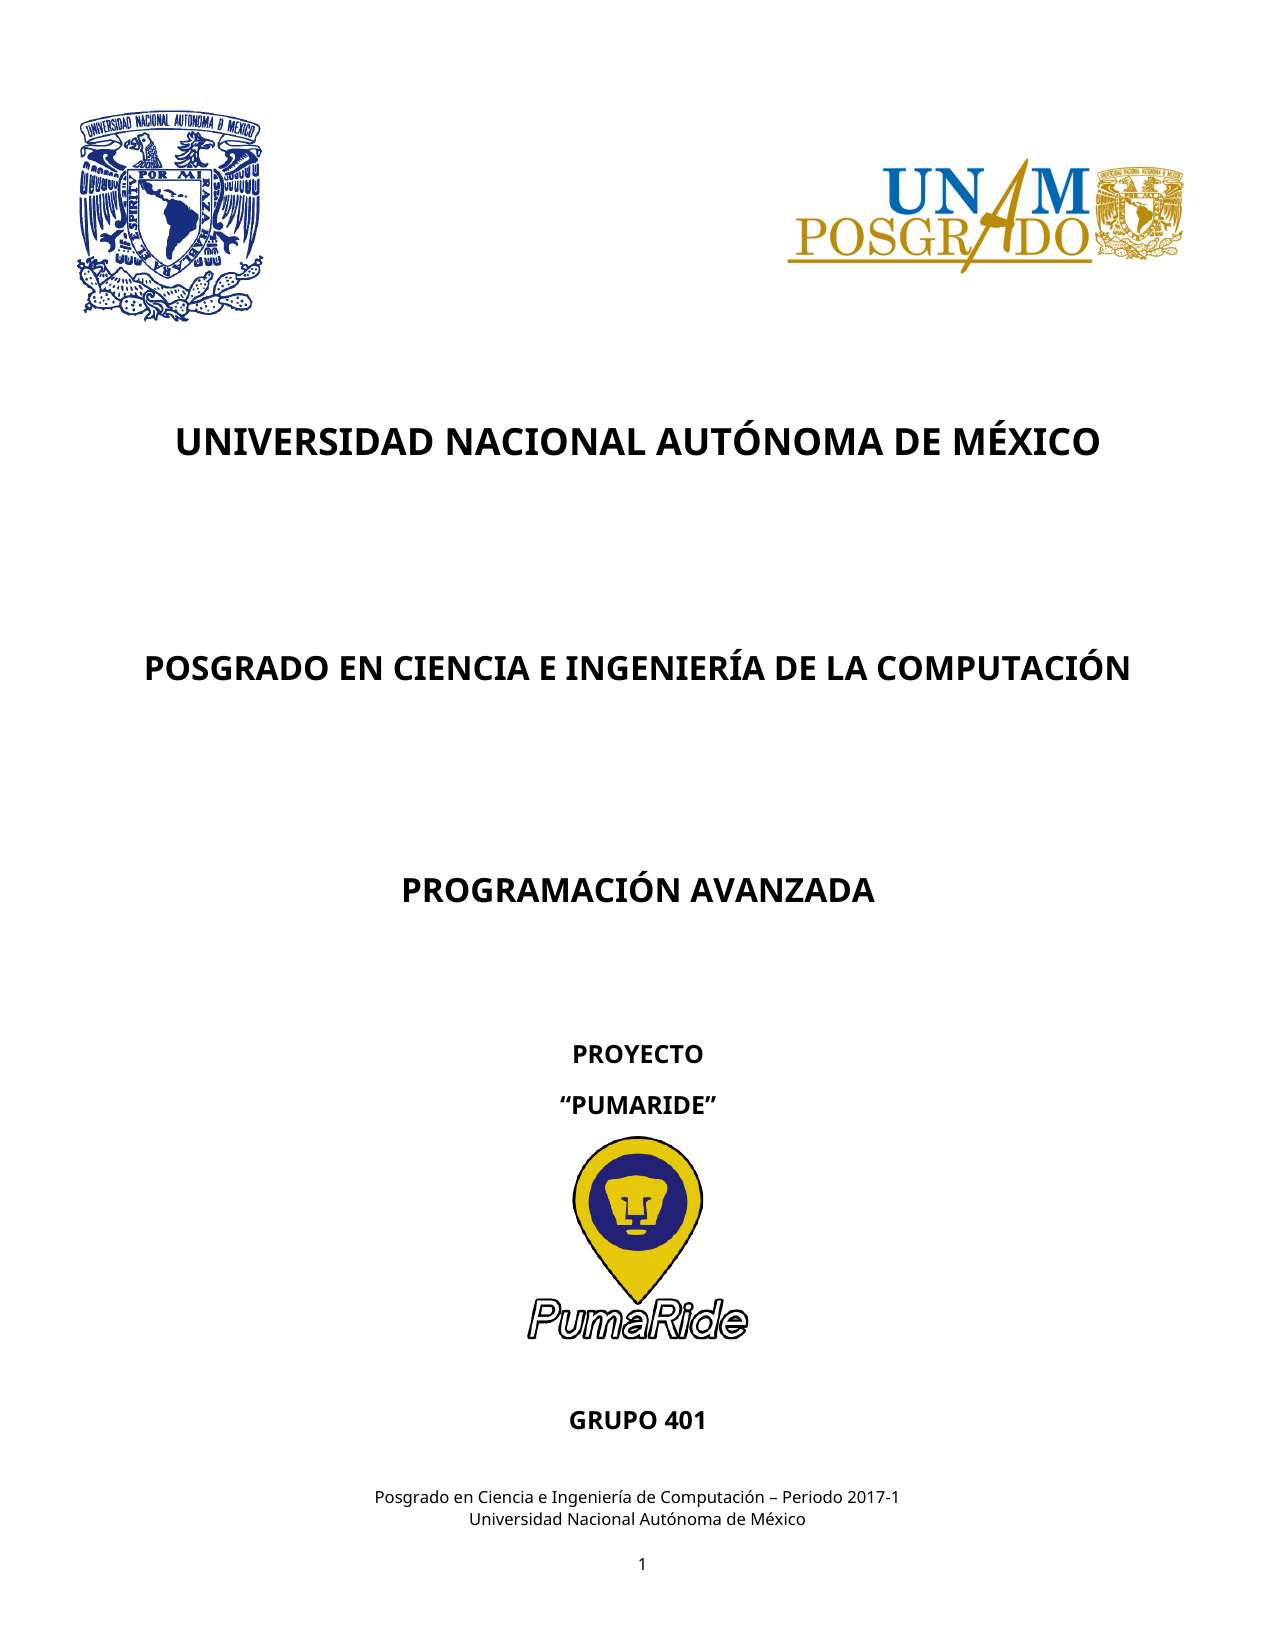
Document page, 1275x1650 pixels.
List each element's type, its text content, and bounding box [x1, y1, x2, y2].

picture [75, 102, 265, 328]
picture [787, 158, 1184, 274]
text PROGRAMACIÓN AVANZADA [69, 866, 1206, 912]
text POSGRADO EN CIENCIA E INGENIERÍA DE LA COMPUTACIÓN [69, 645, 1206, 691]
text “PUMARIDE” [69, 1088, 1206, 1122]
text GRUPO 401 [69, 1402, 1206, 1436]
picture [521, 1130, 754, 1345]
text UNIVERSIDAD NACIONAL AUTÓNOMA DE MÉXICO [69, 416, 1206, 467]
text PROYECTO [69, 1037, 1206, 1071]
